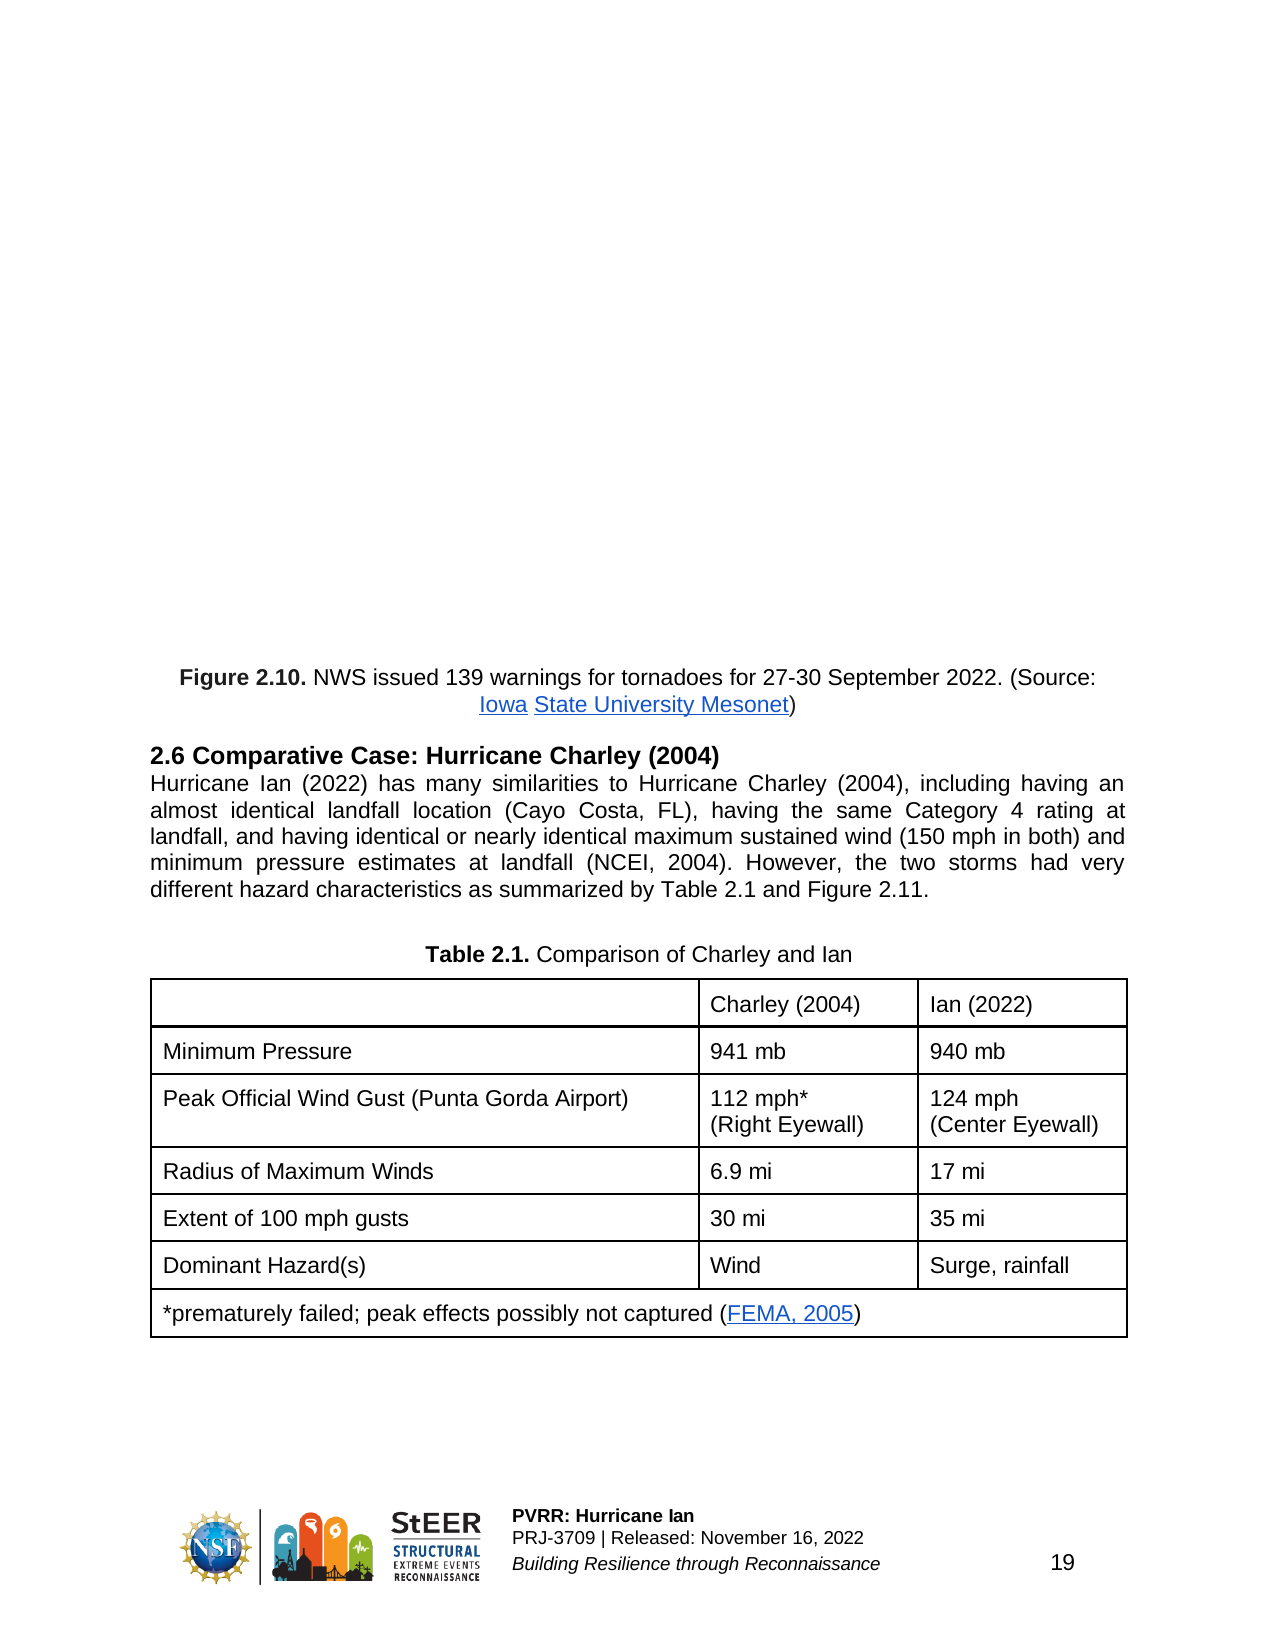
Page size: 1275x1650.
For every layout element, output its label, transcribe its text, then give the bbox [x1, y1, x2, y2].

text Figure 2.10. NWS issued 139 warnings for tornadoes for 27-30 September 2022. (Source: Iowa State University Mesonet) [152, 664, 1123, 717]
table_cell 17 mi [919, 1148, 1126, 1193]
table_cell 6.9 mi [700, 1148, 917, 1193]
table_cell Dominant Hazard(s) [152, 1242, 698, 1287]
table_cell Radius of Maximum Winds [152, 1148, 698, 1193]
table_cell 112 mph* (Right Eyewall) [700, 1075, 917, 1146]
table_header Ian (2022) [919, 980, 1126, 1025]
picture [179, 1509, 481, 1585]
table_cell Extent of 100 mph gusts [152, 1195, 698, 1240]
table_cell *prematurely failed; peak effects possibly not captured (FEMA, 2005) [152, 1290, 1126, 1336]
table_header [152, 980, 698, 1025]
table_cell 940 mb [919, 1028, 1126, 1072]
table_cell Peak Official Wind Gust (Punta Gorda Airport) [152, 1075, 698, 1146]
table_cell Wind [700, 1242, 917, 1287]
table_cell 30 mi [700, 1195, 917, 1240]
table_cell 941 mb [700, 1028, 917, 1072]
table_cell 35 mi [919, 1195, 1126, 1240]
table_cell Minimum Pressure [152, 1028, 698, 1072]
text Table 2.1. Comparison of Charley and Ian [152, 941, 1126, 967]
table_header Charley (2004) [700, 980, 917, 1025]
table_cell 124 mph (Center Eyewall) [919, 1075, 1126, 1146]
table_cell Surge, rainfall [919, 1242, 1126, 1287]
subtitle Comparative Case: Hurricane Charley (2004) [150, 741, 1164, 770]
text Hurricane Ian (2022) has many similarities to Hurricane Charley (2004), including having an almost identical landfall location (Cayo Costa, FL), having the same Category 4 rating at landfall, and having identical or nearly identical maximum sustained wind (150 mph in both) and minimum pressure estimates at landfall (NCEI, 2004). However, the two storms had very different hazard characteristics as summarized by Table 2.1 and Figure 2.11. [150, 770, 1126, 902]
